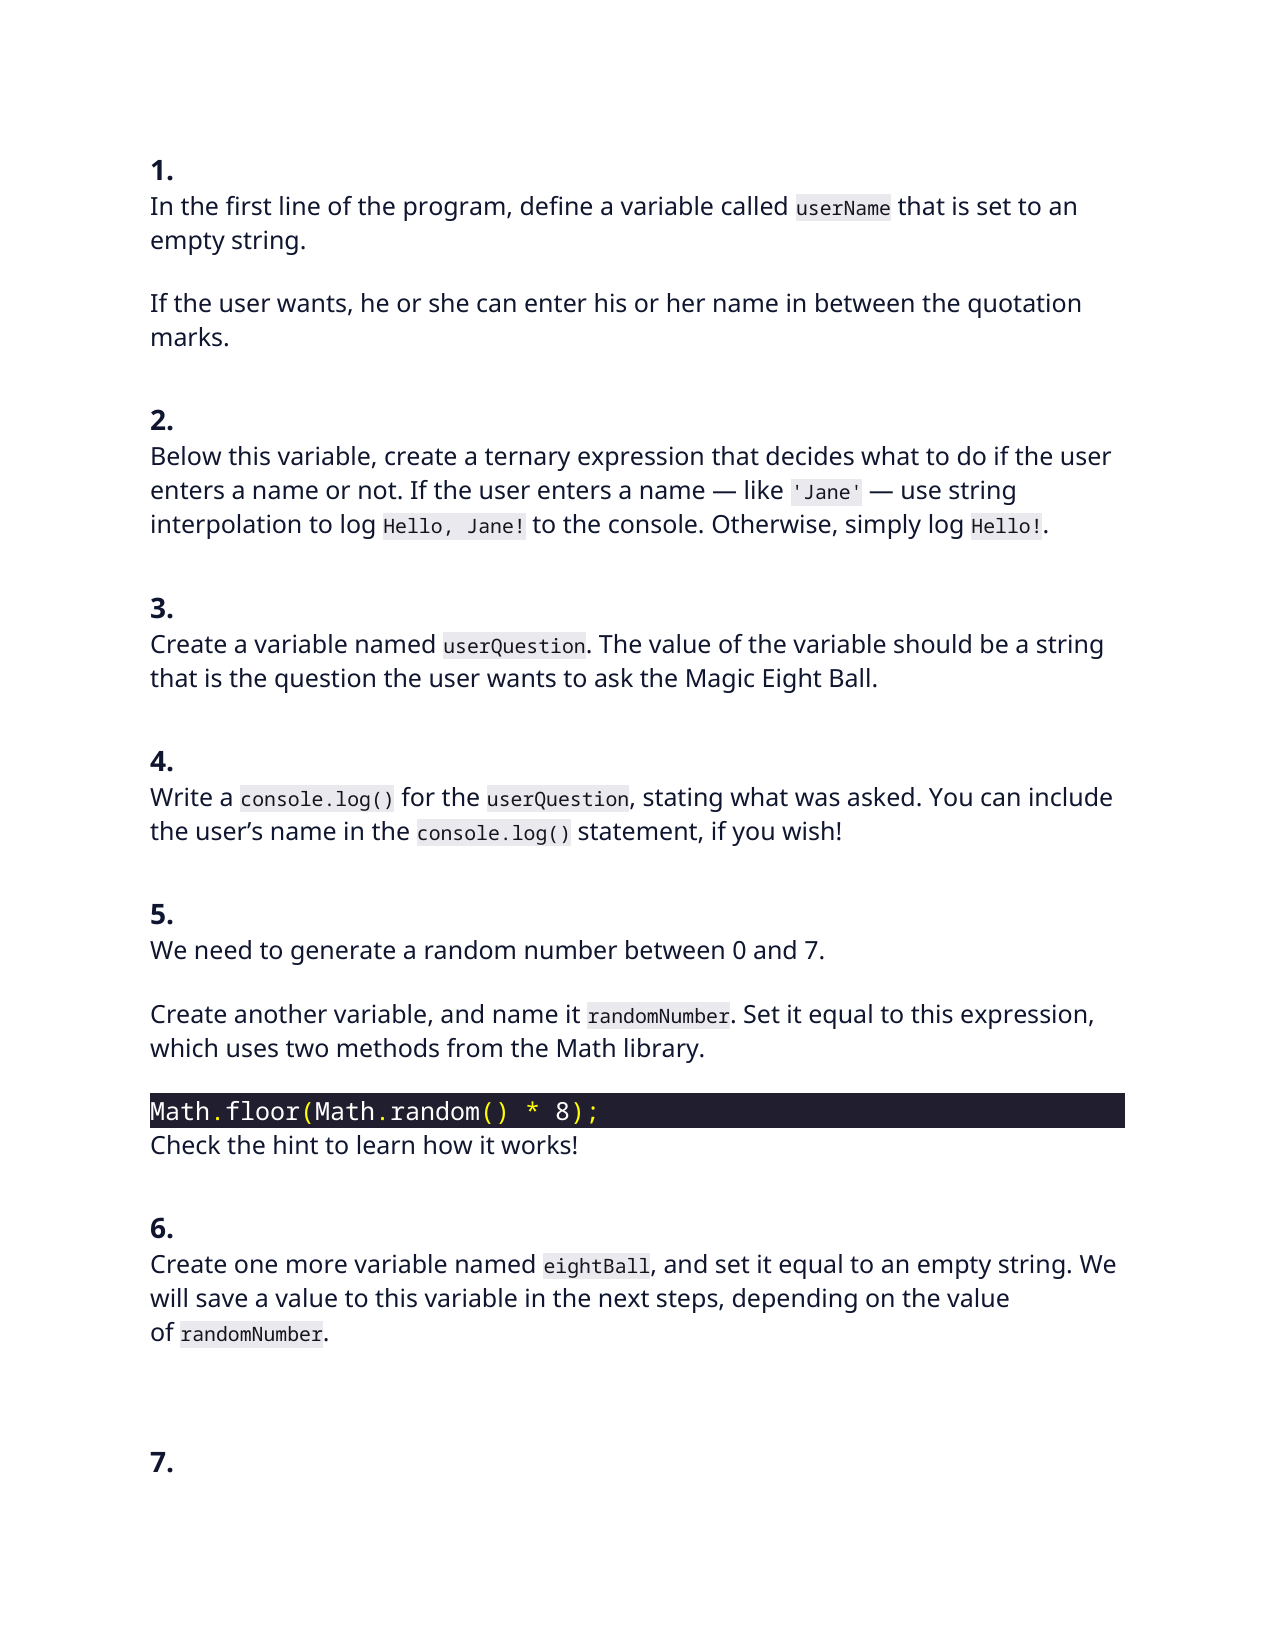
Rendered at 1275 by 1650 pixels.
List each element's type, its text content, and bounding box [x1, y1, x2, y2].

text Math.floor(Math.random() * 8); [150, 1093, 1125, 1128]
text Create one more variable named eightBall, and set it equal to an empty string. We will save a value to this variable in the next steps, depending on the value of randomNumber. [150, 1247, 1125, 1349]
text 5. [150, 895, 1125, 933]
text Create another variable, and name it randomNumber. Set it equal to this expression, which uses two methods from the Math library. [150, 996, 1125, 1064]
text 4. [150, 741, 1125, 780]
text If the user wants, he or she can enter his or her name in between the quotation marks. [150, 286, 1125, 354]
text 1. [150, 150, 1125, 188]
text 3. [150, 588, 1125, 626]
text 7. [150, 1443, 1125, 1481]
text Create a variable named userQuestion. The value of the variable should be a string that is the question the user wants to ask the Magic Eight Ball. [150, 626, 1125, 694]
text Check the hint to learn how it works! [150, 1128, 1125, 1162]
text 6. [150, 1208, 1125, 1247]
text 2. [150, 401, 1125, 439]
text In the first line of the program, define a variable called userName that is set to an empty string. [150, 188, 1125, 256]
text Below this variable, create a ternary expression that decides what to do if the user enters a name or not. If the user enters a name — like 'Jane' — use string interpolation to log Hello, Jane! to the console. Otherwise, simply log Hello!. [150, 439, 1125, 541]
text Write a console.log() for the userQuestion, stating what was asked. You can include the user’s name in the console.log() statement, if you wish! [150, 780, 1125, 848]
text We need to generate a random number between 0 and 7. [150, 933, 1125, 967]
